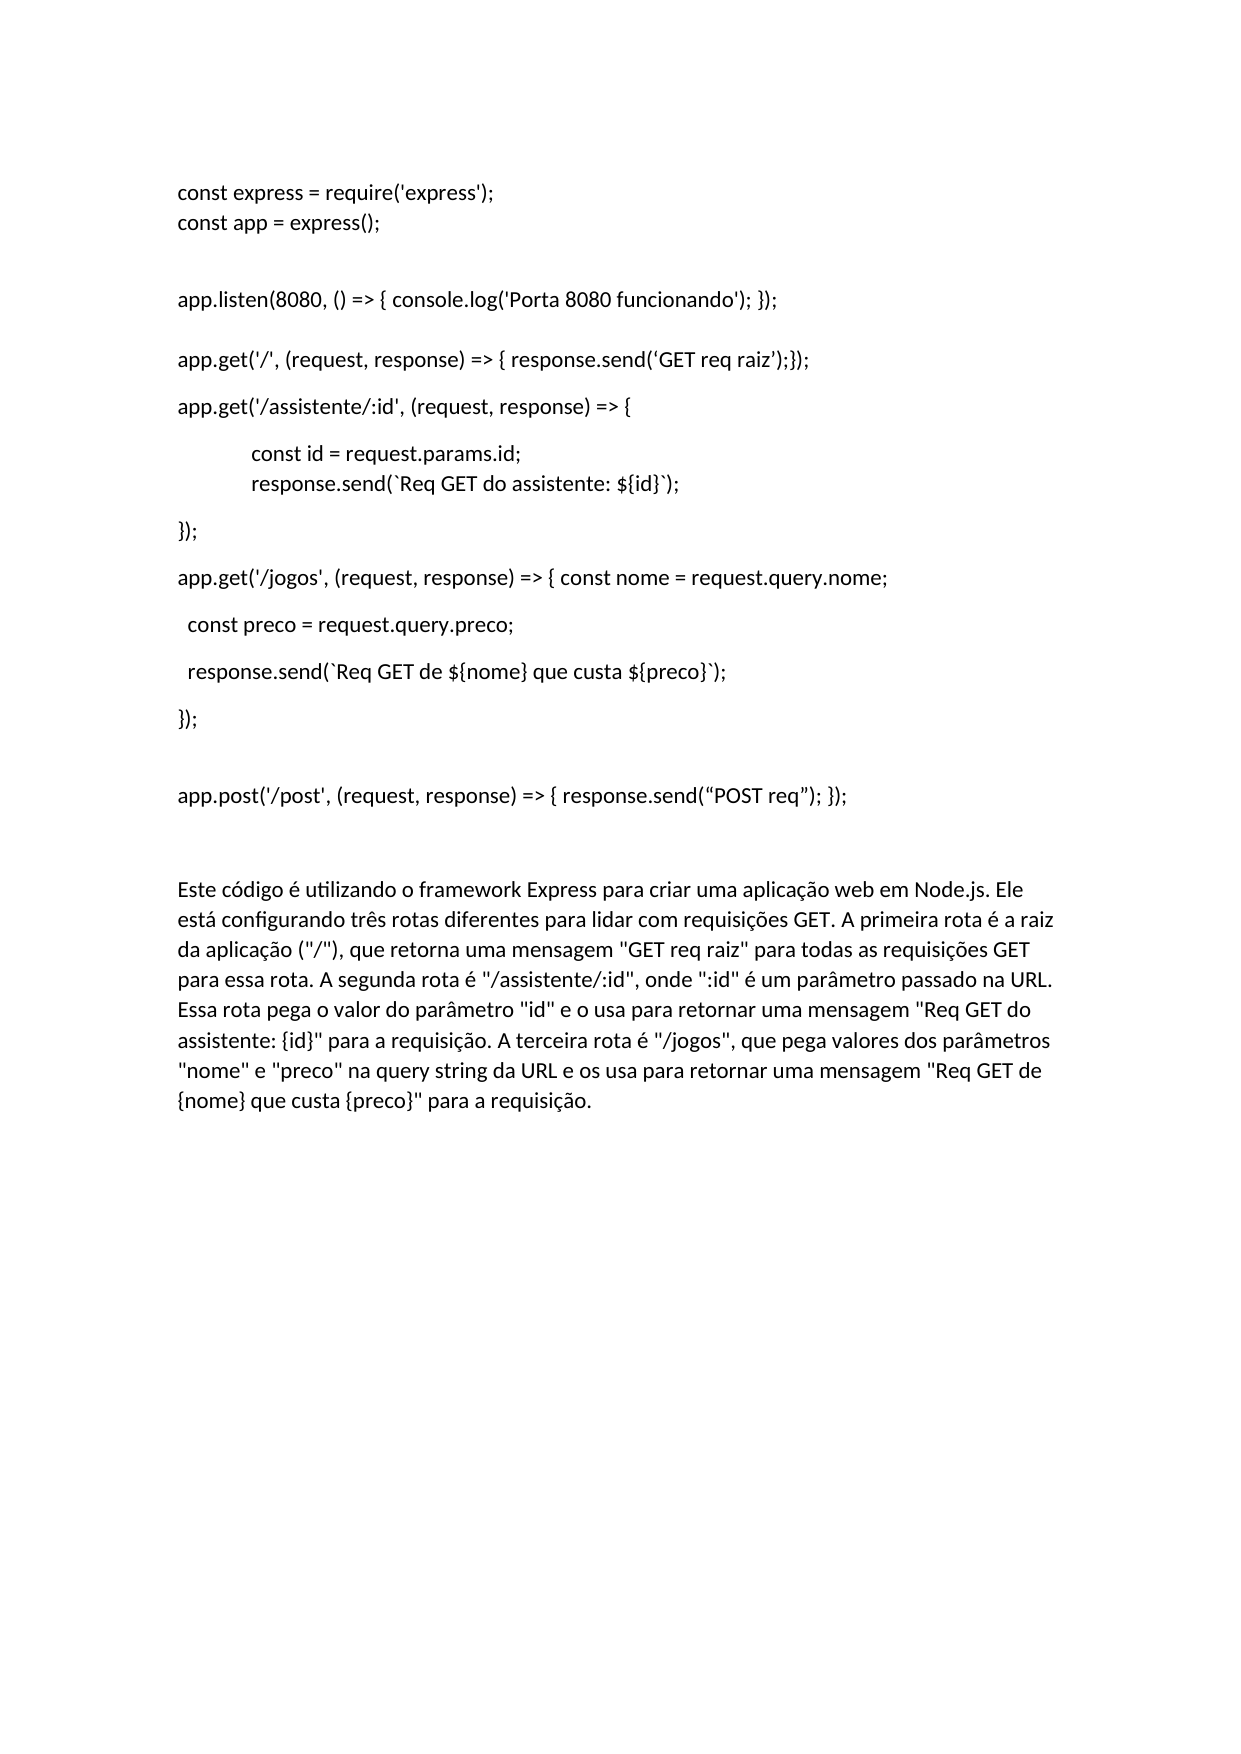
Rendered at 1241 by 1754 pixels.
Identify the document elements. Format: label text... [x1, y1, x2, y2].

text }); [177, 516, 1063, 544]
text app.post('/post', (request, response) => { response.send(“POST req”); }); [177, 751, 1063, 809]
text app.get('/jogos', (request, response) => { const nome = request.query.nome; [177, 563, 1063, 591]
text const express = require('express'); const app = express(); [177, 148, 1063, 266]
text }); [177, 704, 1063, 732]
text app.listen(8080, () => { console.log('Porta 8080 funcionando'); }); app.get('/', (request, response) => { response.send(‘GET req raiz’);}); [177, 285, 1063, 373]
text Este código é utilizando o framework Express para criar uma aplicação web em Node.js. Ele está configurando três rotas diferentes para lidar com requisições GET. A primeira rota é a raiz da aplicação ("/"), que retorna uma mensagem "GET req raiz" para todas as requisições GET para essa rota. A segunda rota é "/assistente/:id", onde ":id" é um parâmetro passado na URL. Essa rota pega o valor do parâmetro "id" e o usa para retornar uma mensagem "Req GET do assistente: {id}" para a requisição. A terceira rota é "/jogos", que pega valores dos parâmetros "nome" e "preco" na query string da URL e os usa para retornar uma mensagem "Req GET de {nome} que custa {preco}" para a requisição. [177, 875, 1063, 1114]
text app.get('/assistente/:id', (request, response) => { [177, 392, 1063, 420]
text const preco = request.query.preco; [177, 610, 1063, 638]
text const id = request.params.id; response.send(`Req GET do assistente: ${id}`); [251, 439, 1063, 497]
text response.send(`Req GET de ${nome} que custa ${preco}`); [177, 657, 1063, 685]
